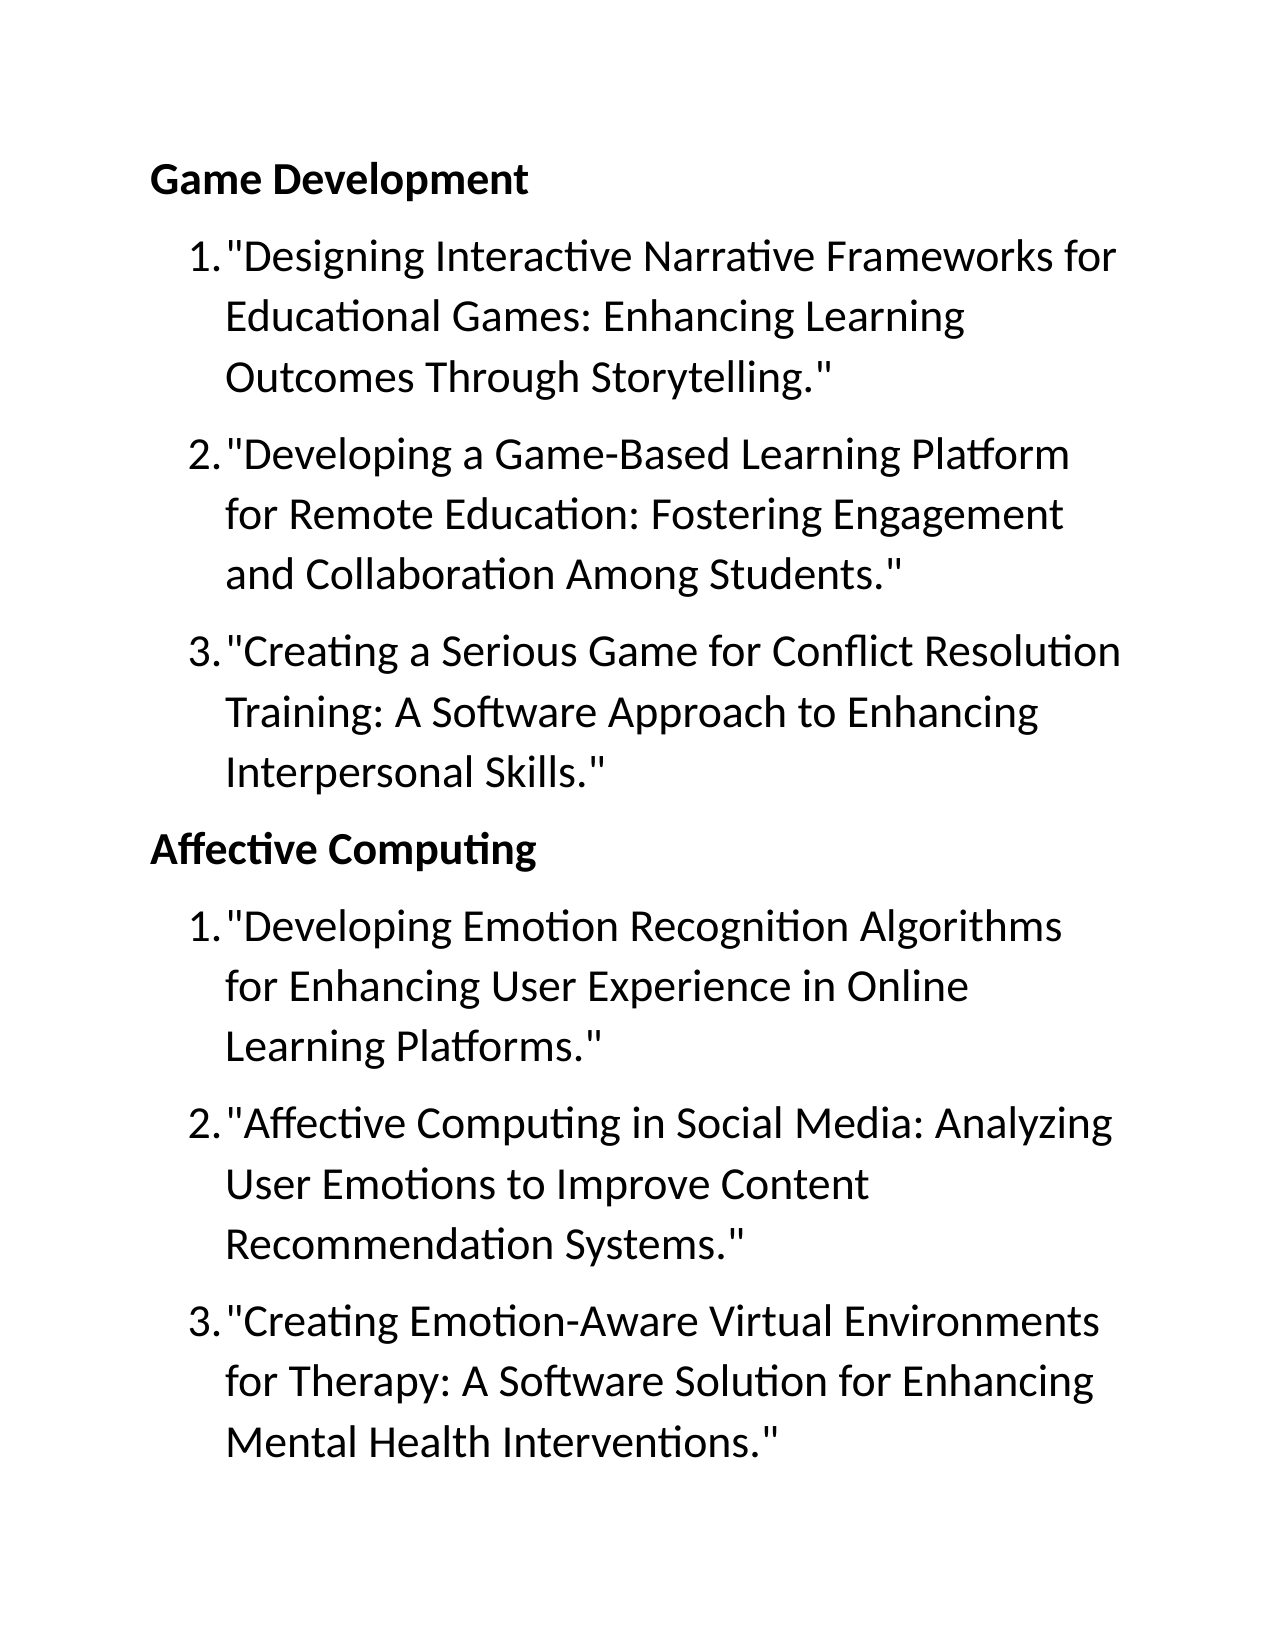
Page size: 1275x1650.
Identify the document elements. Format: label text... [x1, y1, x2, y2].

text Game Development [150, 150, 1125, 206]
list "Affective Computing in Social Media: Analyzing User Emotions to Improve Content Recommendation Systems." [187, 1094, 1125, 1271]
list "Developing a Game-Based Learning Platform for Remote Education: Fostering Engagement and Collaboration Among Students." [187, 424, 1125, 601]
text Affective Computing [150, 820, 1125, 876]
list "Designing Interactive Narrative Frameworks for Educational Games: Enhancing Learning Outcomes Through Storytelling." [187, 227, 1125, 403]
list "Developing Emotion Recognition Algorithms for Enhancing User Experience in Online Learning Platforms." [187, 897, 1125, 1073]
list "Creating a Serious Game for Conflict Resolution Training: A Software Approach to Enhancing Interpersonal Skills." [187, 622, 1125, 799]
list "Creating Emotion-Aware Virtual Environments for Therapy: A Software Solution for Enhancing Mental Health Interventions." [187, 1292, 1125, 1468]
